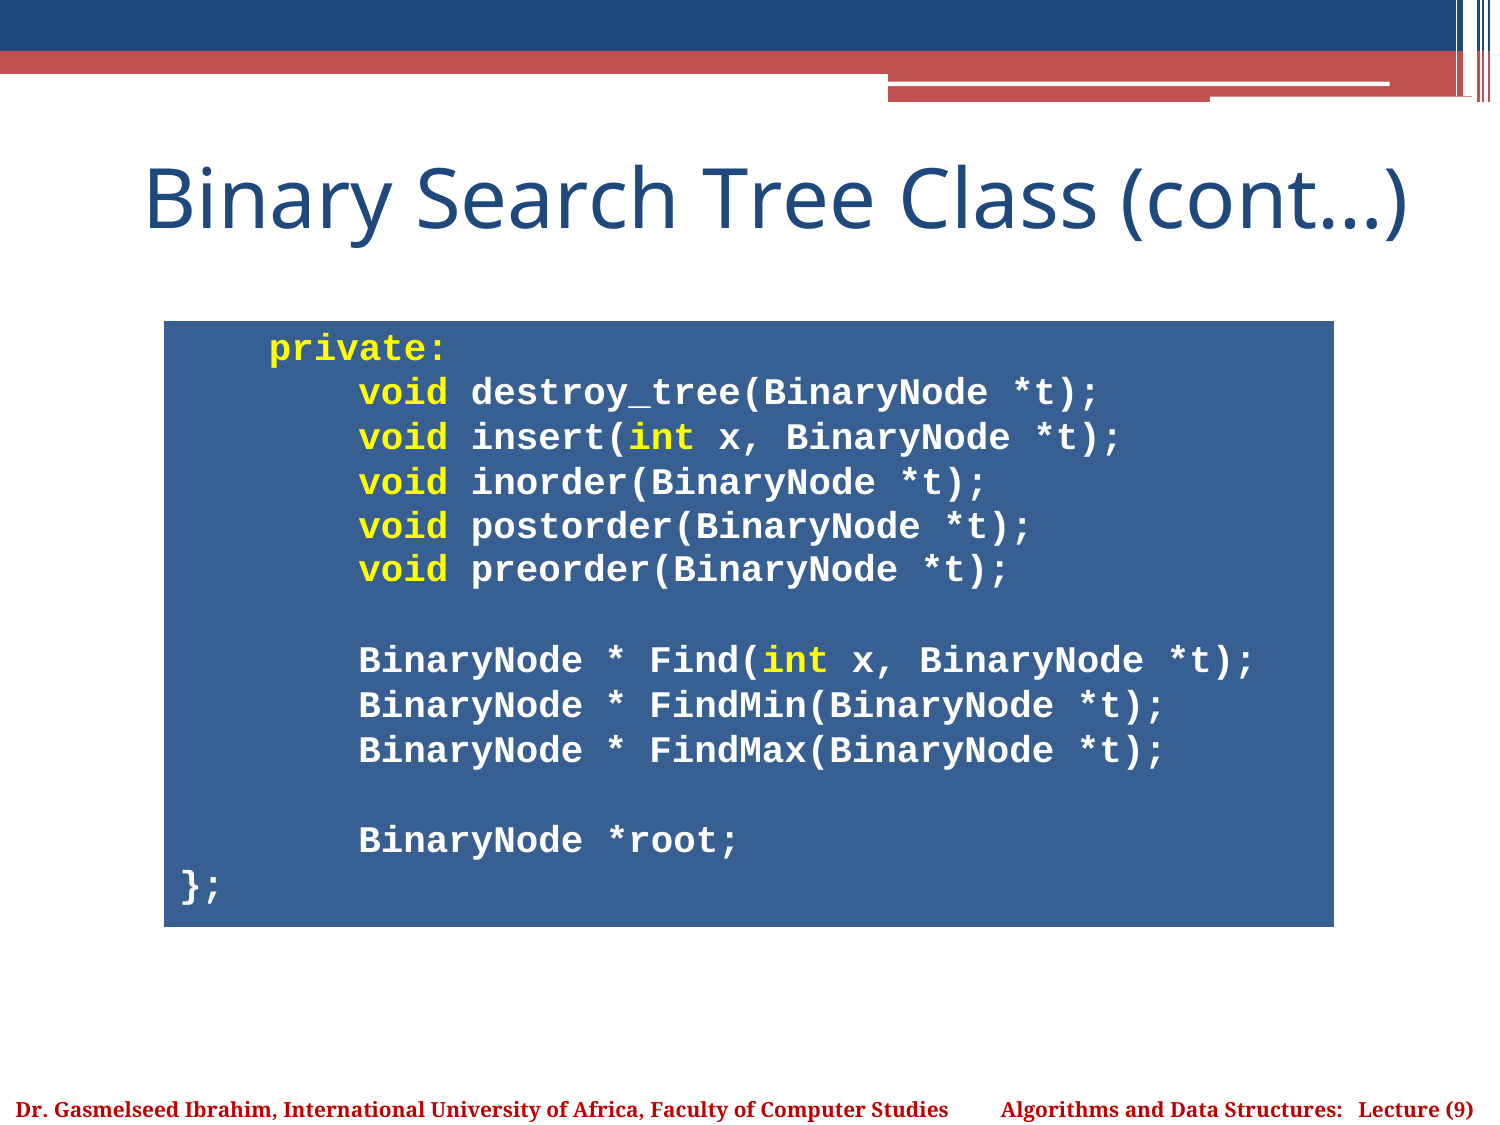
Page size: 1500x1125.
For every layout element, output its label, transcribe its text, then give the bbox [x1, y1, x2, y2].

table_header * [594, 634, 638, 686]
table_header BinaryNode [354, 634, 594, 686]
table_header Find(int x, BinaryNode *t); [638, 634, 1258, 686]
table_cell * [594, 731, 638, 782]
table_cell FindMax(BinaryNode *t); [638, 731, 1258, 782]
text void destroy_tree(BinaryNode *t); void insert(int x, BinaryNode *t); void inorder(BinaryNode *t); [358, 374, 1126, 505]
text }; [179, 866, 1500, 908]
text void preorder(BinaryNode *t); [358, 552, 1500, 592]
table_cell BinaryNode [354, 686, 594, 731]
table_cell FindMin(BinaryNode *t); [638, 686, 1258, 731]
text BinaryNode *root; [358, 821, 1500, 863]
table_cell BinaryNode [354, 731, 594, 782]
table_cell * [594, 686, 638, 731]
text void postorder(BinaryNode *t); [358, 507, 1500, 550]
text Binary Search Tree Class (cont…) [142, 155, 1500, 242]
text private: [269, 329, 1500, 371]
